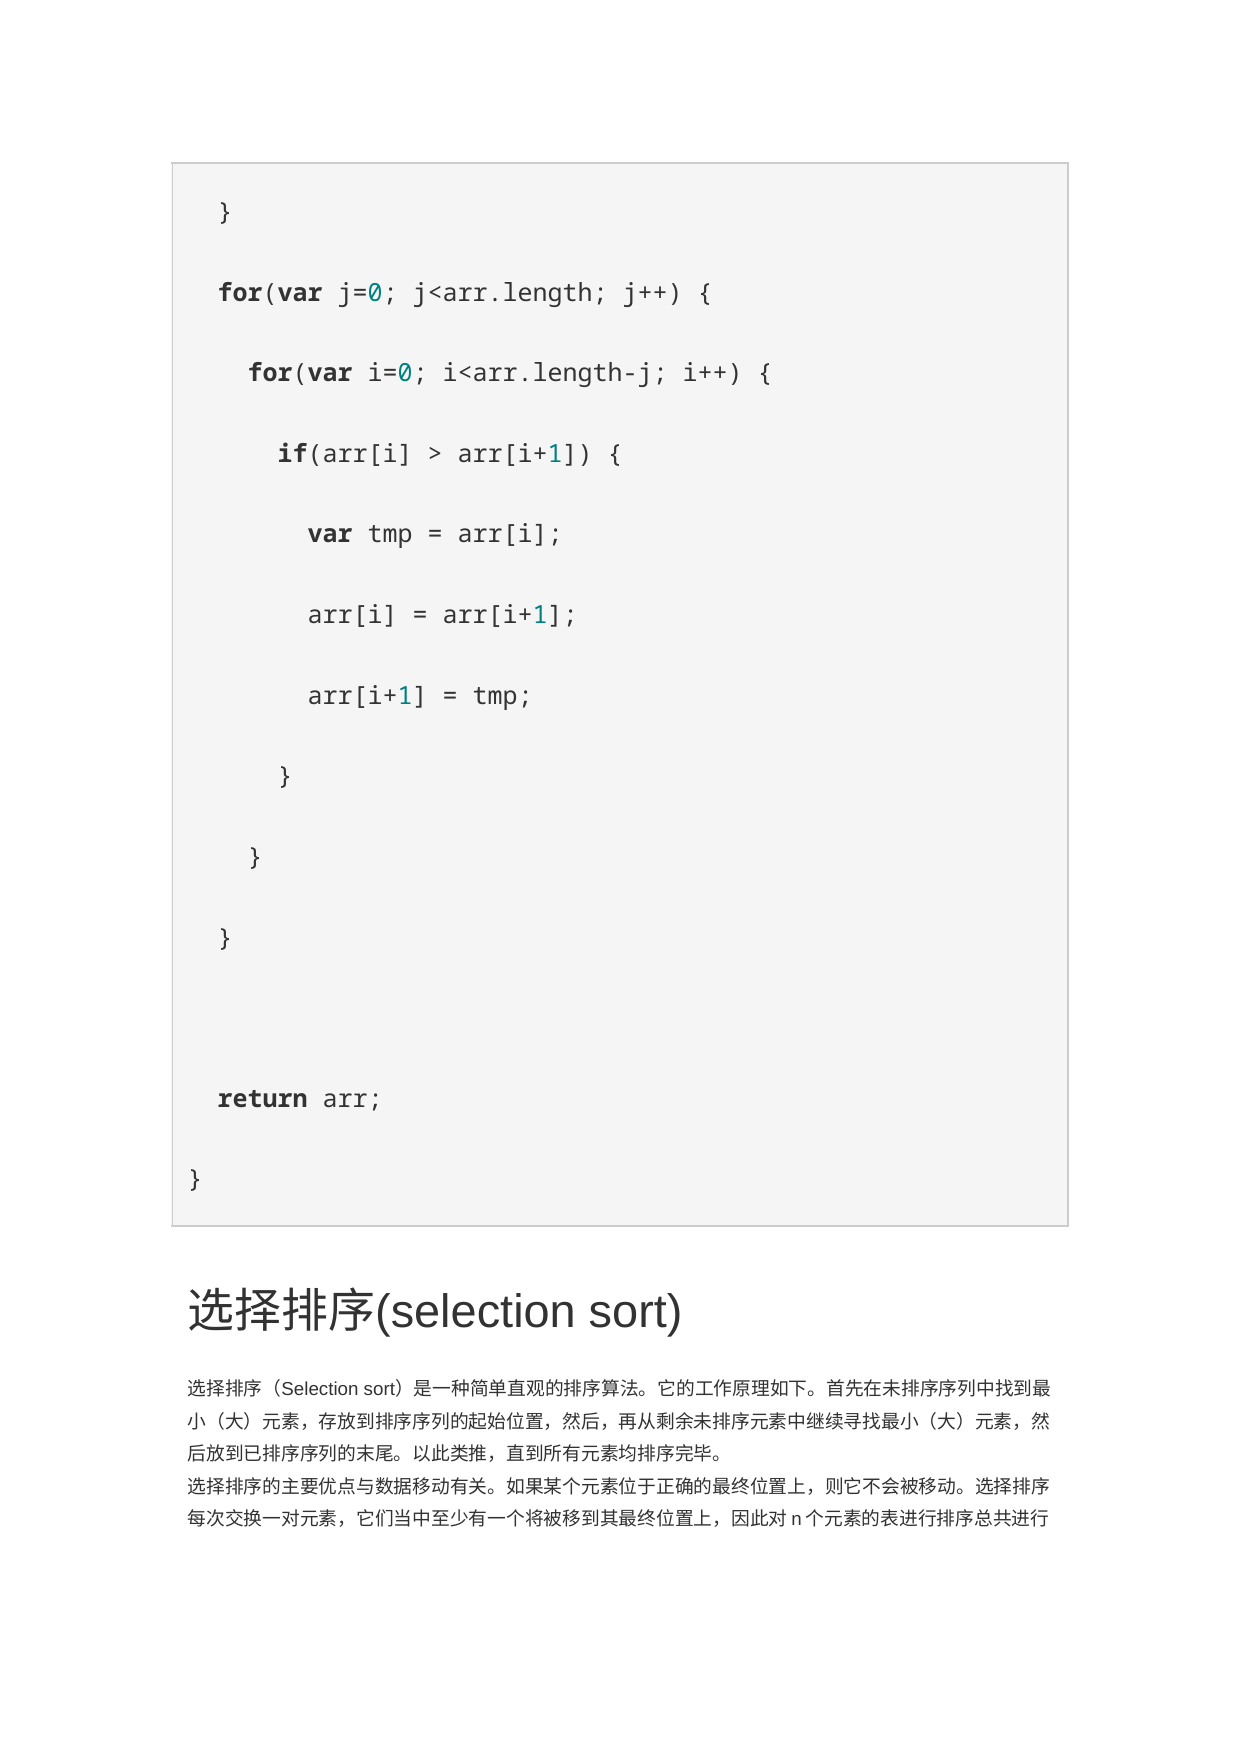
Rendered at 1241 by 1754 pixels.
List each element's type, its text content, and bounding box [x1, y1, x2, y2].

text } [173, 164, 1067, 243]
text for(var i=0; i<arr.length-j; i++) { [173, 323, 1067, 404]
text for(var j=0; j<arr.length; j++) { [173, 243, 1067, 323]
text var tmp = arr[i]; [173, 484, 1067, 565]
text arr[i+1] = tmp; [173, 646, 1067, 726]
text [187, 1371, 1053, 1534]
subtitle 选择排序(selection sort) [187, 1258, 1053, 1356]
text } [173, 888, 1067, 968]
text } [173, 807, 1067, 888]
text } [173, 726, 1067, 807]
text } [173, 1129, 1067, 1225]
text return arr; [173, 1049, 1067, 1129]
text arr[i] = arr[i+1]; [173, 565, 1067, 646]
text if(arr[i] > arr[i+1]) { [173, 404, 1067, 484]
